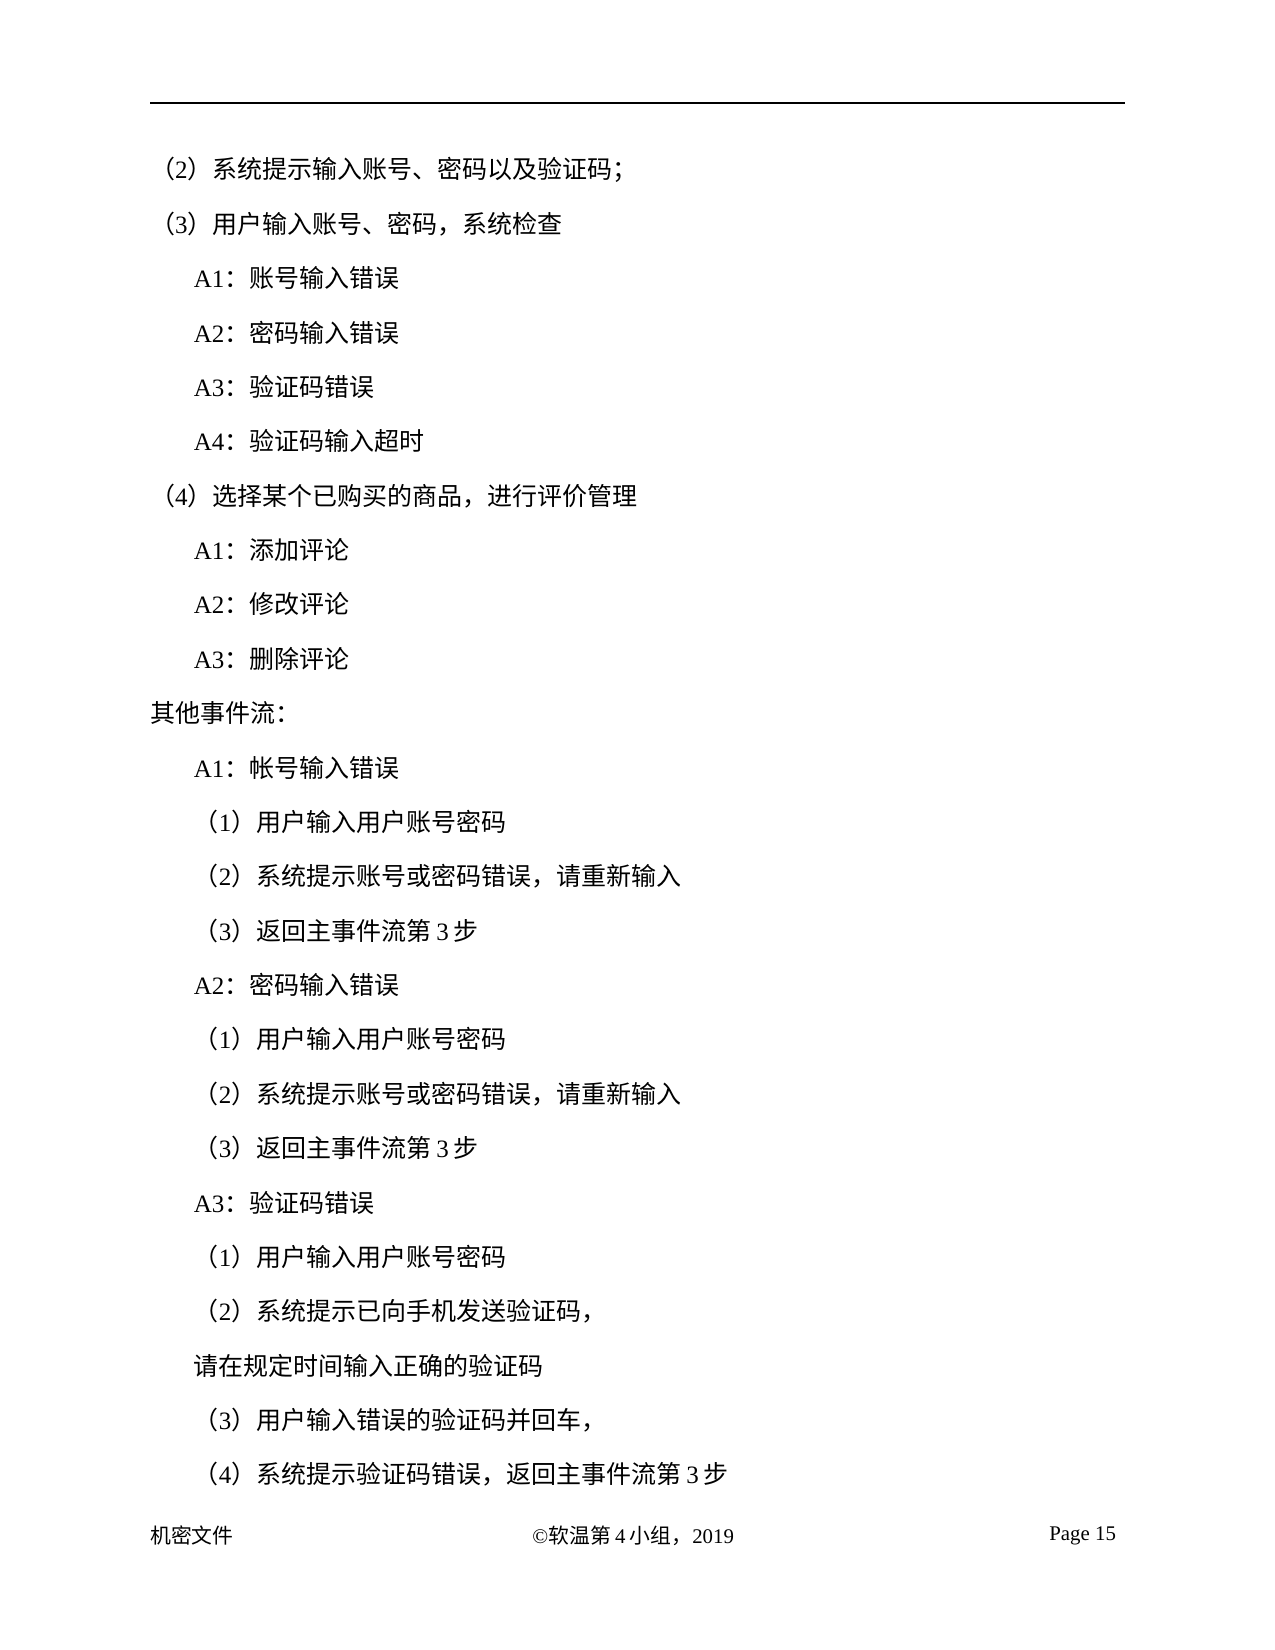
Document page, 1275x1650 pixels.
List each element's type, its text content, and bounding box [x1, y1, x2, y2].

text A1：添加评论 [150, 531, 1125, 567]
text （2）系统提示输入账号、密码以及验证码； [150, 150, 1125, 186]
text 其他事件流： [150, 694, 1125, 730]
text A1：账号输入错误 [150, 259, 1125, 295]
text A3：删除评论 [150, 639, 1125, 676]
text （3）用户输入错误的验证码并回车， [150, 1401, 1125, 1437]
text （2）系统提示账号或密码错误，请重新输入 [150, 857, 1125, 893]
text （3）返回主事件流第3步 [150, 1129, 1125, 1165]
text A3：验证码错误 [150, 367, 1125, 404]
text （2）系统提示账号或密码错误，请重新输入 [150, 1074, 1125, 1111]
text A2：密码输入错误 [150, 313, 1125, 349]
text 请在规定时间输入正确的验证码 [150, 1346, 1125, 1382]
text （3）用户输入账号、密码，系统检查 [150, 204, 1125, 241]
text A2：密码输入错误 [150, 966, 1125, 1002]
text A3：验证码错误 [150, 1183, 1125, 1219]
text （1）用户输入用户账号密码 [150, 1020, 1125, 1056]
text （1）用户输入用户账号密码 [150, 802, 1125, 839]
text A2：修改评论 [150, 585, 1125, 621]
text （4）选择某个已购买的商品，进行评价管理 [150, 476, 1125, 512]
text （1）用户输入用户账号密码 [150, 1237, 1125, 1274]
text （2）系统提示已向手机发送验证码， [150, 1292, 1125, 1328]
text （3）返回主事件流第3步 [150, 911, 1125, 947]
text （4）系统提示验证码错误，返回主事件流第3步 [150, 1455, 1125, 1491]
text A4：验证码输入超时 [150, 422, 1125, 458]
text A1：帐号输入错误 [150, 748, 1125, 784]
